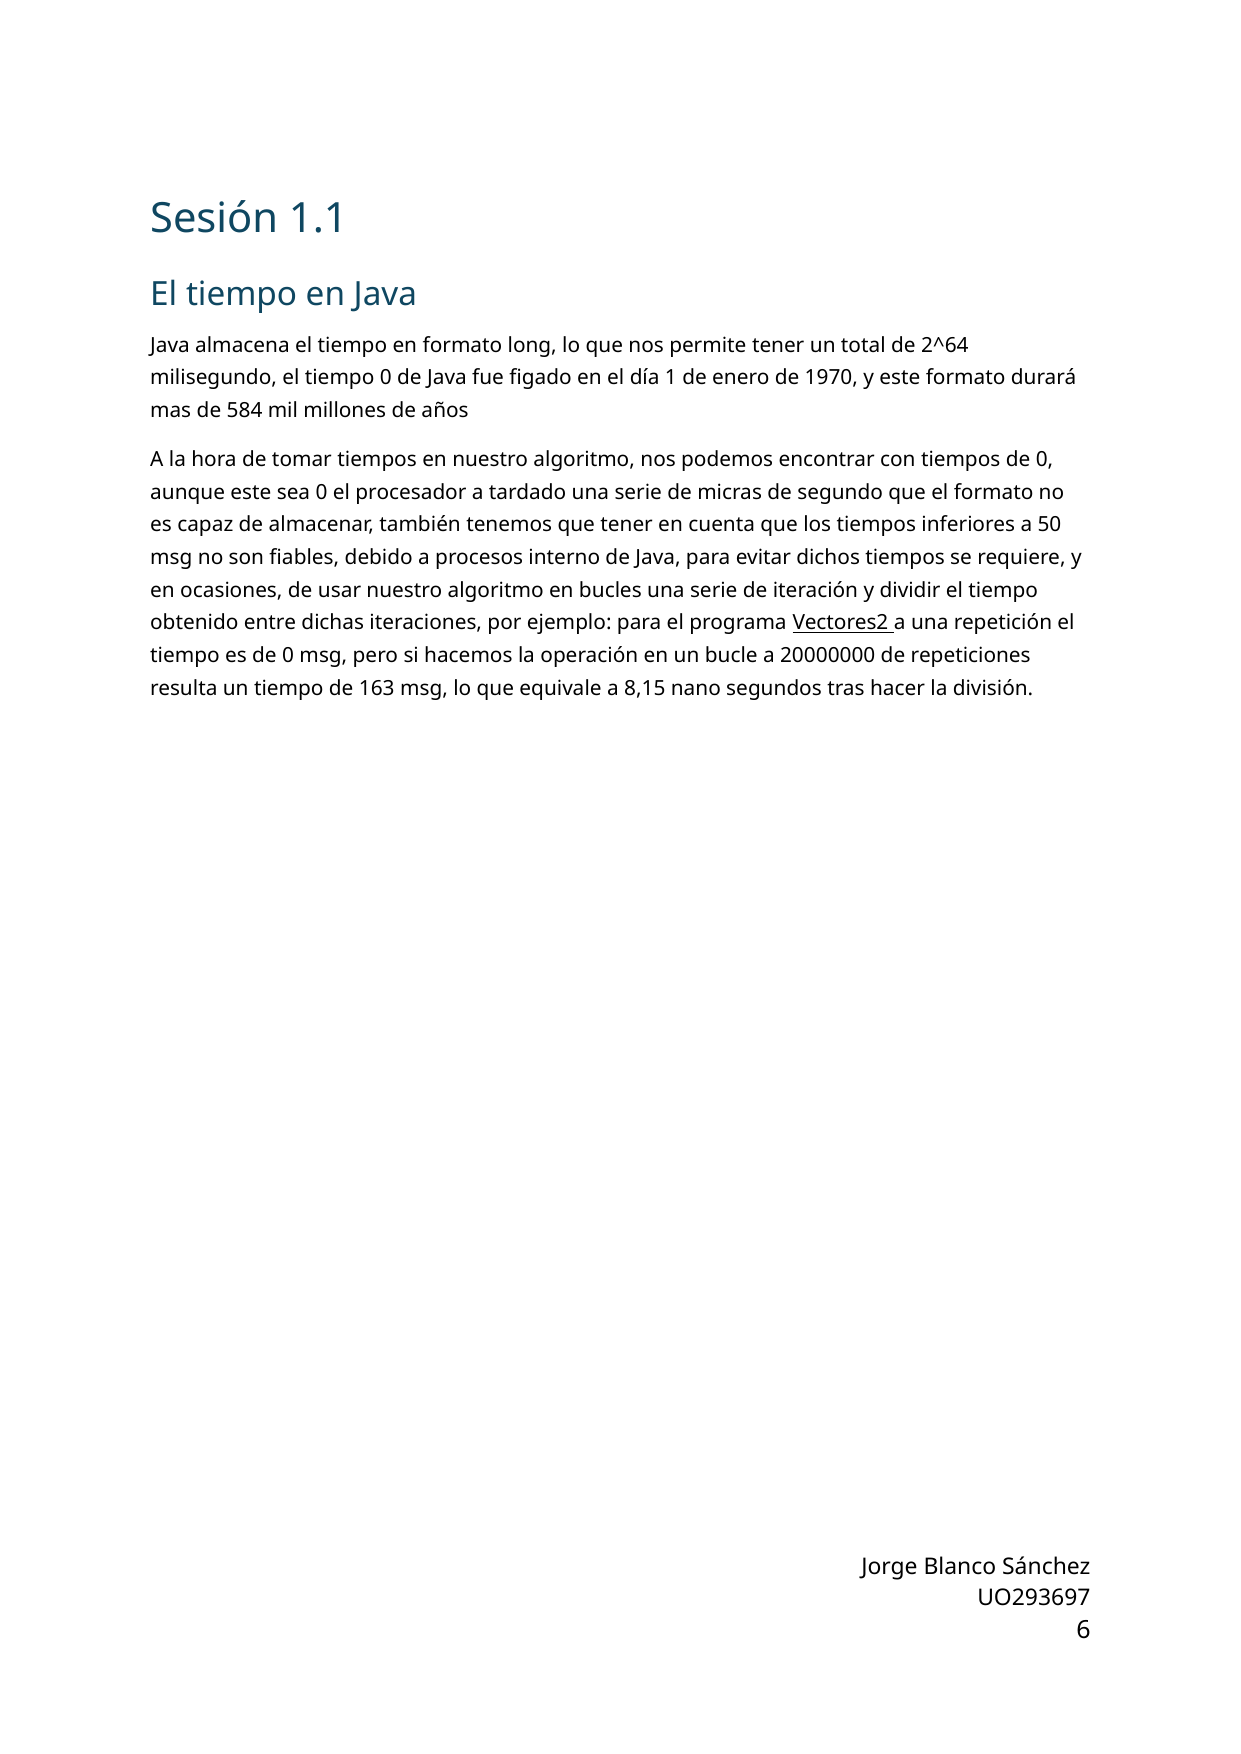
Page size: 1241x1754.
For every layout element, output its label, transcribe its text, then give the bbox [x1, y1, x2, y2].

text A la hora de tomar tiempos en nuestro algoritmo, nos podemos encontrar con tiempos de 0, aunque este sea 0 el procesador a tardado una serie de micras de segundo que el formato no es capaz de almacenar, también tenemos que tener en cuenta que los tiempos inferiores a 50 msg no son fiables, debido a procesos interno de Java, para evitar dichos tiempos se requiere, y en ocasiones, de usar nuestro algoritmo en bucles una serie de iteración y dividir el tiempo obtenido entre dichas iteraciones, por ejemplo: para el programa Vectores2 a una repetición el tiempo es de 0 msg, pero si hacemos la operación en un bucle a 20000000 de repeticiones resulta un tiempo de 163 msg, lo que equivale a 8,15 nano segundos tras hacer la división. [150, 444, 1090, 701]
text Java almacena el tiempo en formato long, lo que nos permite tener un total de 2^64 milisegundo, el tiempo 0 de Java fue figado en el día 1 de enero de 1970, y este formato durará mas de 584 mil millones de años [150, 330, 1090, 423]
subtitle Sesión 1.1 [150, 187, 1090, 244]
subtitle El tiempo en Java [150, 269, 1090, 315]
